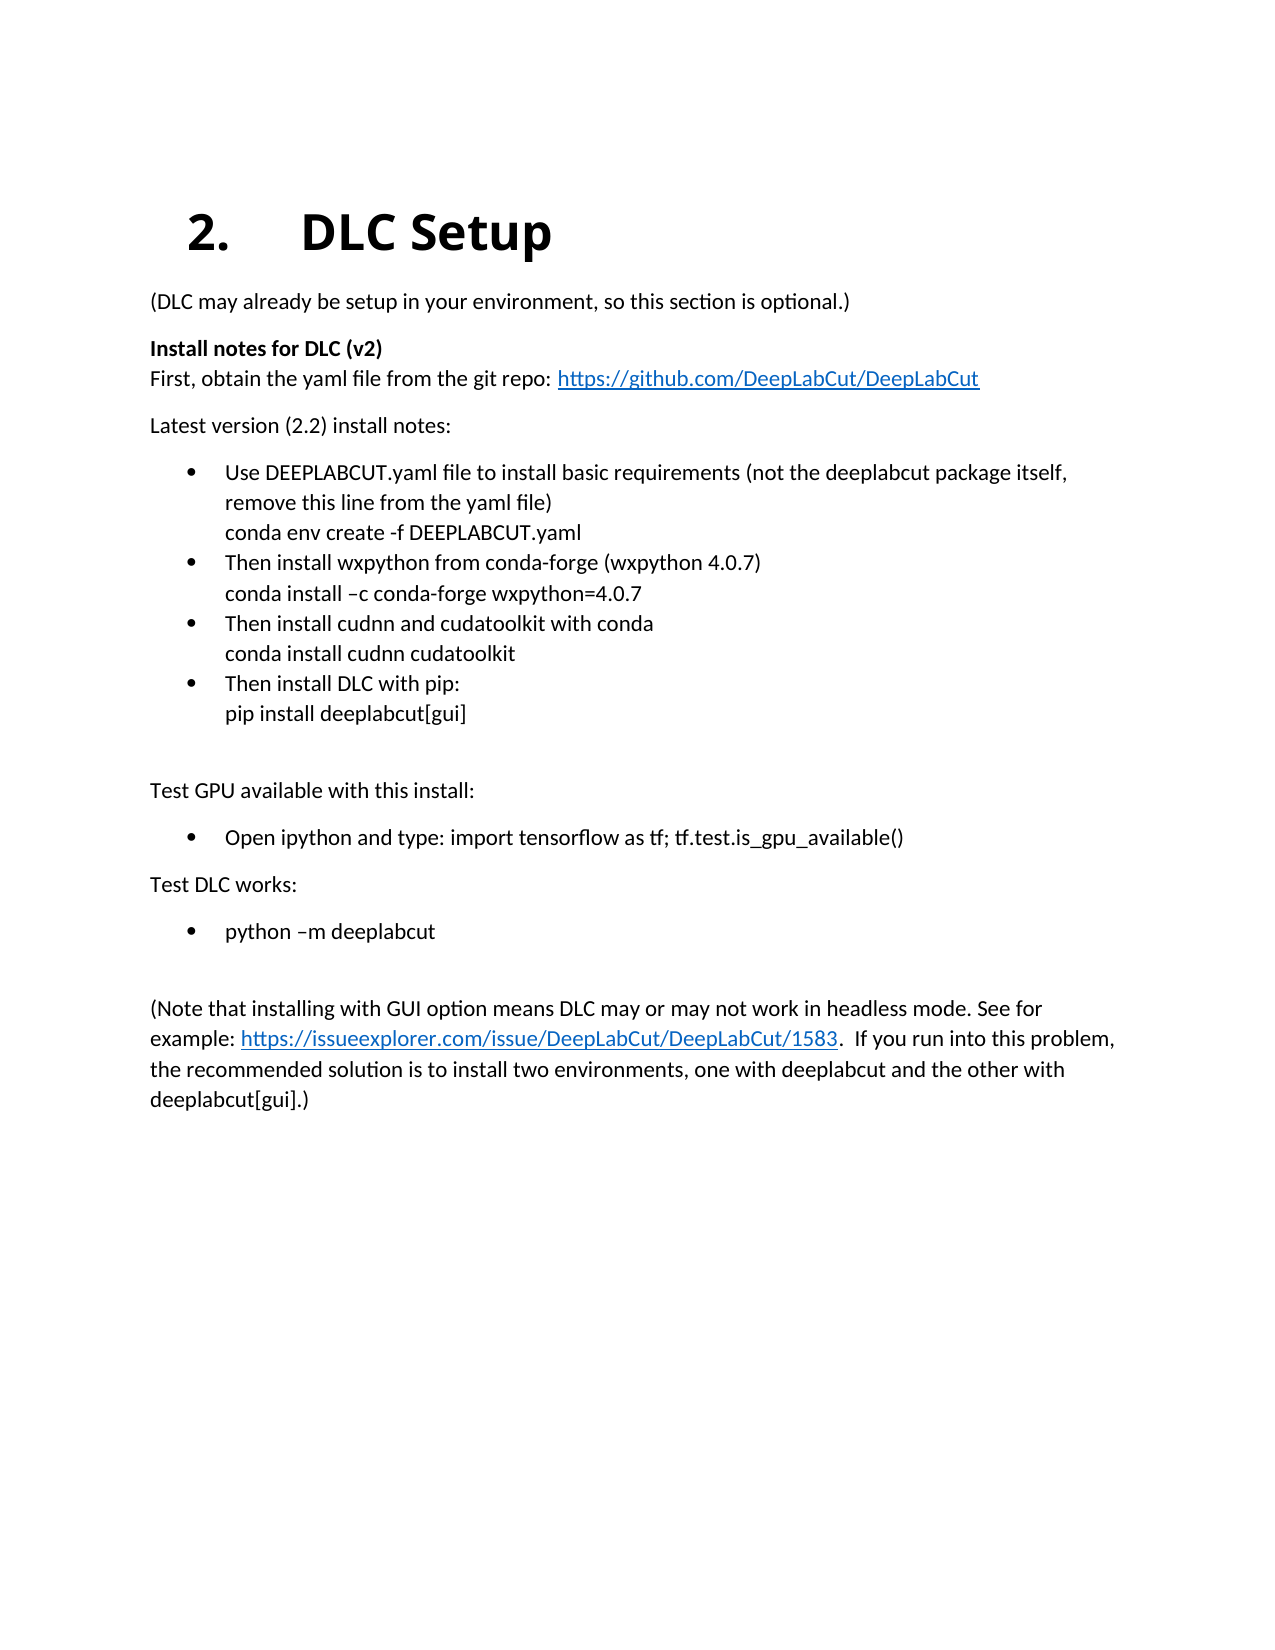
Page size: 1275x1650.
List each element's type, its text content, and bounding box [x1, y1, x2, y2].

text Latest version (2.2) install notes: [150, 411, 1125, 439]
text (DLC may already be setup in your environment, so this section is optional.) [150, 287, 1125, 315]
list Use DEEPLABCUT.yaml file to install basic requirements (not the deeplabcut package itself, remove this line from the yaml file) conda env create -f DEEPLABCUT.yaml [187, 458, 1125, 546]
list Then install cudnn and cudatoolkit with conda conda install cudnn cudatoolkit [187, 609, 1125, 667]
text Install notes for DLC (v2) First, obtain the yaml file from the git repo: https://github.com/DeepLabCut/DeepLabCut [150, 334, 1125, 392]
text Test DLC works: [150, 870, 1125, 898]
list Then install wxpython from conda-forge (wxpython 4.0.7) conda install –c conda-forge wxpython=4.0.7 [187, 548, 1125, 607]
list python –m deeplabcut [187, 917, 1125, 945]
text Test GPU available with this install: [150, 777, 1125, 805]
text (Note that installing with GUI option means DLC may or may not work in headless mode. See for example: https://issueexplorer.com/issue/DeepLabCut/DeepLabCut/1583. If you run into this problem, the recommended solution is to install two environments, one with deeplabcut and the other with deeplabcut[gui].) [150, 994, 1125, 1113]
list DLC Setup [187, 197, 1125, 265]
list Open ipython and type: import tensorflow as tf; tf.test.is_gpu_available() [187, 823, 1125, 852]
list Then install DLC with pip: pip install deeplabcut[gui] [187, 669, 1125, 728]
